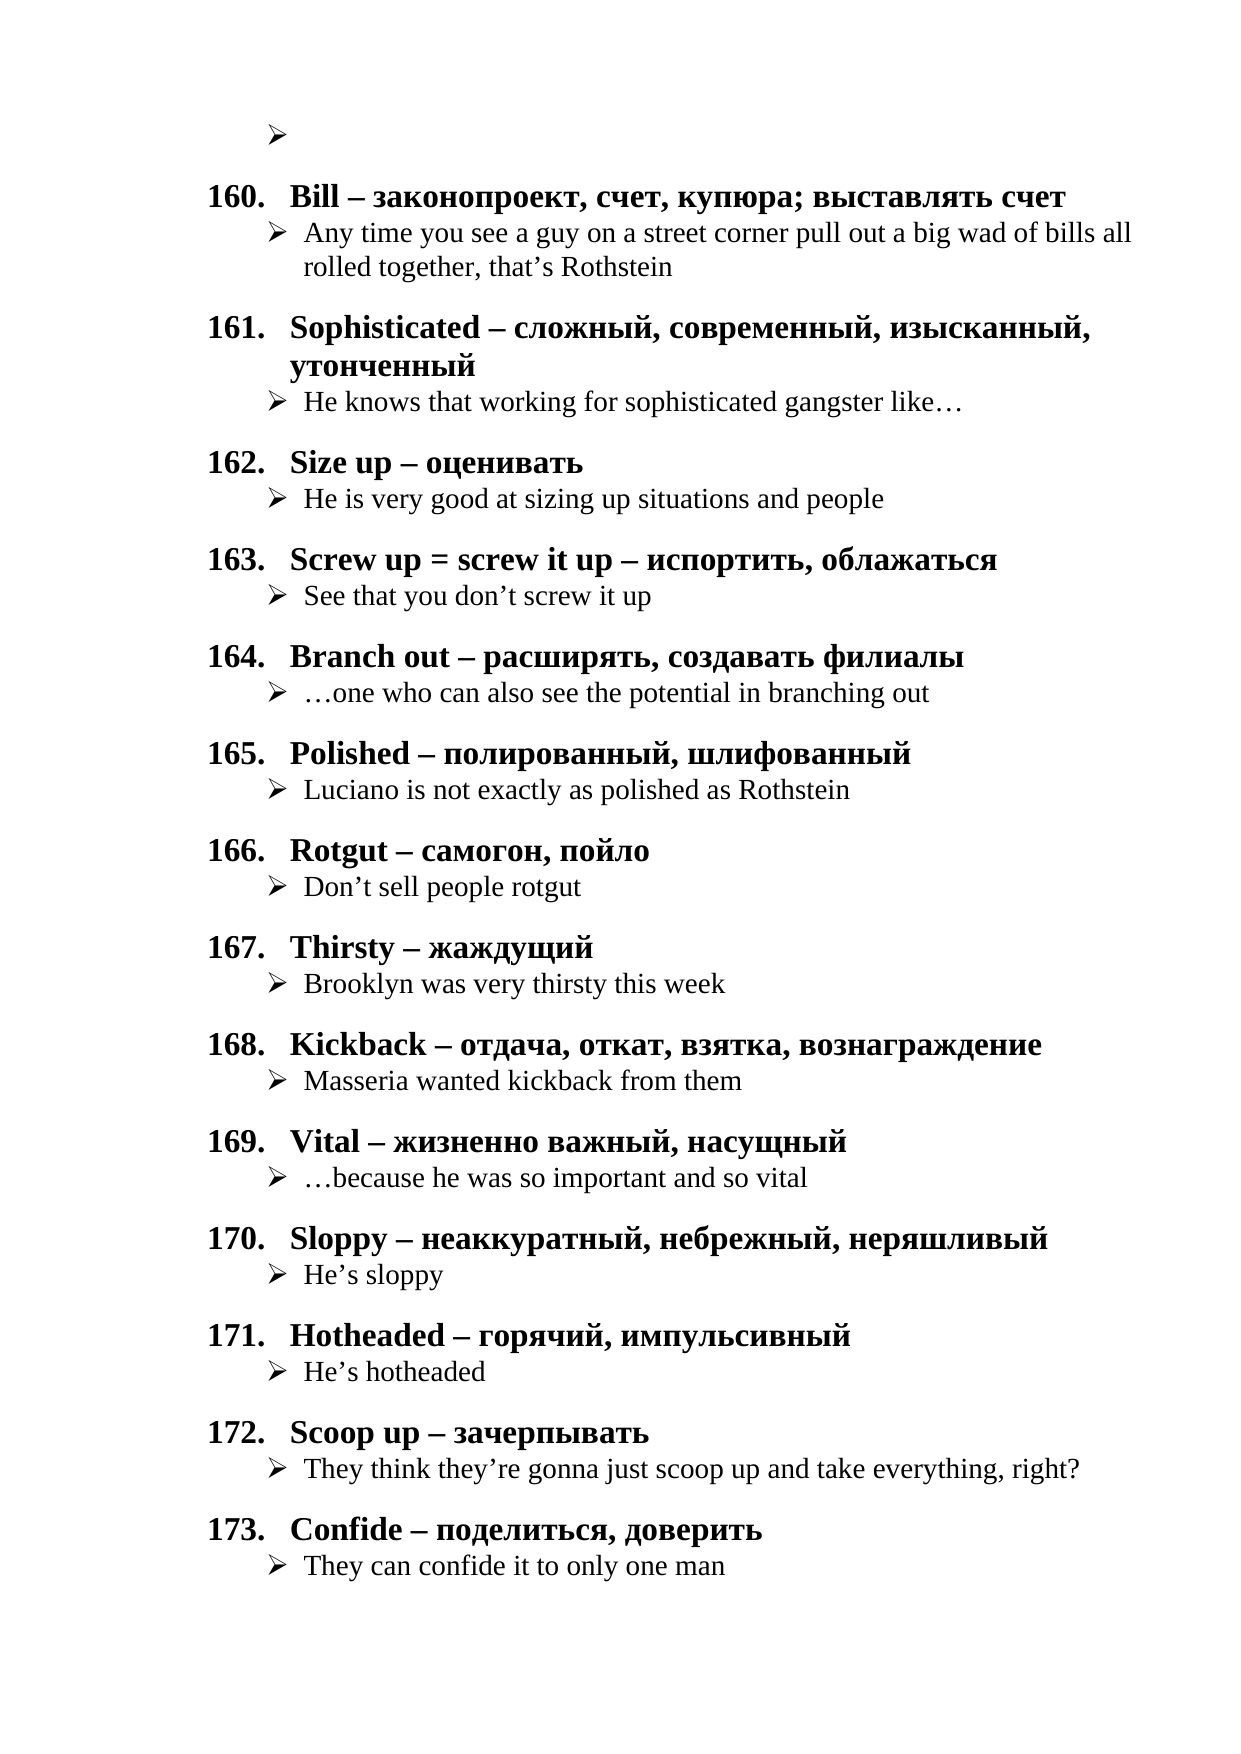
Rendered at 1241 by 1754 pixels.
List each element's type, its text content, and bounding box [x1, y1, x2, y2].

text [266, 215, 1152, 282]
subtitle Screw up = screw it up – испортить, облажаться [207, 539, 1152, 578]
text Don’t sell people rotgut [266, 869, 1152, 902]
subtitle Size up – оценивать [207, 443, 1152, 481]
text …because he was so important and so vital [266, 1160, 1152, 1193]
subtitle Confide – поделиться, доверить [207, 1509, 1152, 1548]
subtitle Polished – полированный, шлифованный [207, 733, 1152, 772]
subtitle Bill – законопроект, счет, купюра; выставлять счет [207, 177, 1152, 215]
text He’s sloppy [266, 1257, 1152, 1290]
text See that you don’t screw it up [266, 578, 1152, 612]
subtitle Thirsty – жаждущий [207, 927, 1152, 966]
subtitle Kickback – отдача, откат, взятка, вознаграждение [207, 1024, 1152, 1063]
text Masseria wanted kickback from them [266, 1063, 1152, 1096]
text …one who can also see the potential in branching out [266, 675, 1152, 708]
text They can confide it to only one man [266, 1548, 1152, 1581]
subtitle Sloppy – неаккуратный, небрежный, неряшливый [207, 1218, 1152, 1257]
text Luciano is not exactly as polished as Rothstein [266, 772, 1152, 806]
text They think they’re gonna just scoop up and take everything, right? [266, 1451, 1152, 1484]
text Brooklyn was very thirsty this week [266, 966, 1152, 999]
text He’s hotheaded [266, 1354, 1152, 1387]
subtitle Vital – жизненно важный, насущный [207, 1121, 1152, 1160]
subtitle Branch out – расширять, создавать филиалы [207, 637, 1152, 675]
subtitle Hotheaded – горячий, импульсивный [207, 1315, 1152, 1354]
subtitle Sophisticated – сложный, современный, изысканный, утонченный [207, 307, 1152, 384]
subtitle Rotgut – самогон, пойло [207, 831, 1152, 869]
text He is very good at sizing up situations and people [266, 481, 1152, 514]
subtitle Scoop up – зачерпывать [207, 1412, 1152, 1451]
text He knows that working for sophisticated gangster like… [266, 384, 1152, 418]
